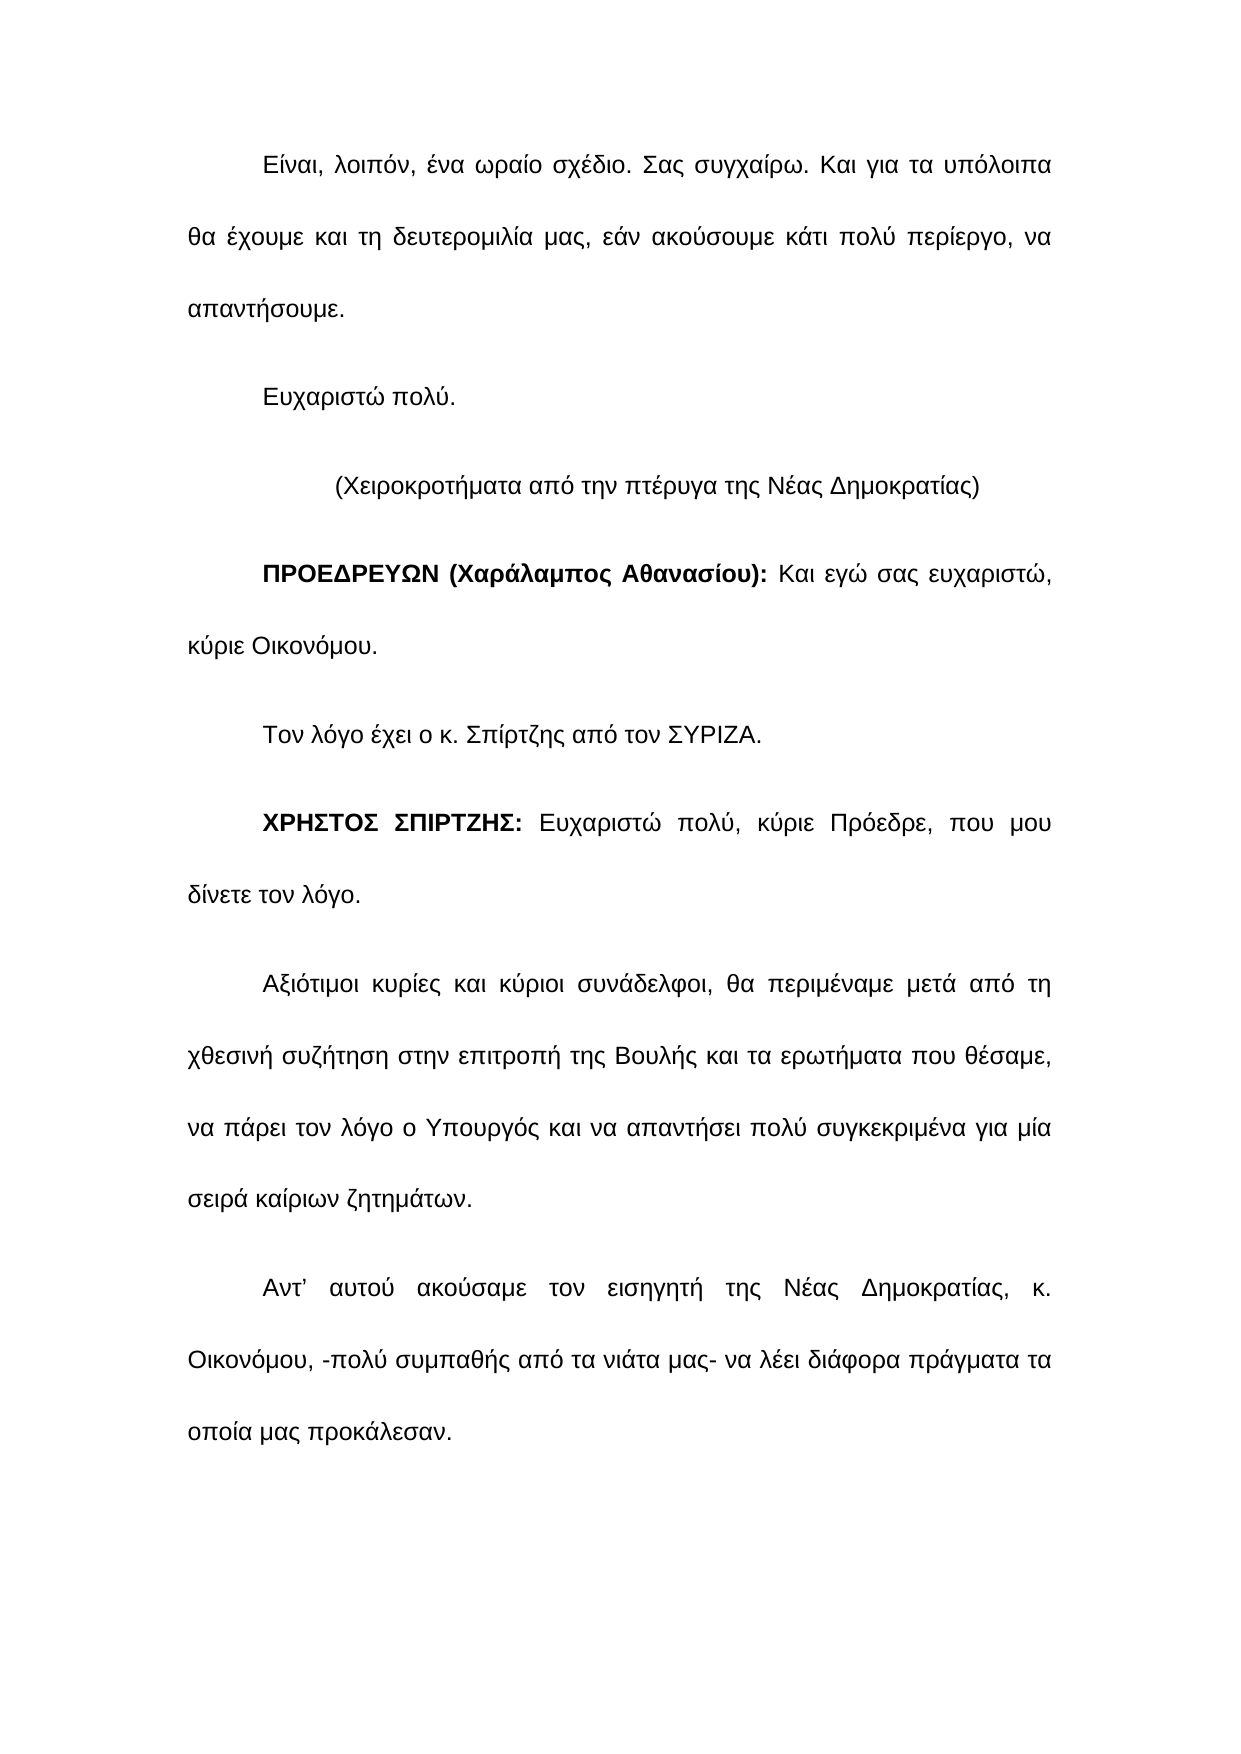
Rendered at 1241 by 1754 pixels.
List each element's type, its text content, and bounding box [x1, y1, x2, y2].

text ΠΡΟΕΔΡΕΥΩΝ (Χαράλαμπος Αθανασίου): Και εγώ σας ευχαριστώ, κύριε Οικονόμου. [187, 559, 1053, 660]
text Αντ’ αυτού ακούσαμε τον εισηγητή της Νέας Δημοκρατίας, κ. Οικονόμου, -πολύ συμπαθής από τα νιάτα μας- να λέει διάφορα πράγματα τα οποία μας προκάλεσαν. [187, 1273, 1053, 1445]
text (Χειροκροτήματα από την πτέρυγα της Νέας Δημοκρατίας) [187, 471, 1053, 499]
text Ευχαριστώ πολύ. [187, 382, 1053, 411]
text Είναι, λοιπόν, ένα ωραίο σχέδιο. Σας συγχαίρω. Και για τα υπόλοιπα θα έχουμε και τη δευτερομιλία μας, εάν ακούσουμε κάτι πολύ περίεργο, να απαντήσουμε. [187, 150, 1053, 322]
text Τον λόγο έχει ο κ. Σπίρτζης από τον ΣΥΡΙΖΑ. [187, 720, 1053, 748]
text Αξιότιμοι κυρίες και κύριοι συνάδελφοι, θα περιμέναμε μετά από τη χθεσινή συζήτηση στην επιτροπή της Βουλής και τα ερωτήματα που θέσαμε, να πάρει τον λόγο ο Υπουργός και να απαντήσει πολύ συγκεκριμένα για μία σειρά καίριων ζητημάτων. [187, 969, 1053, 1213]
text ΧΡΗΣΤΟΣ ΣΠΙΡΤΖΗΣ: Ευχαριστώ πολύ, κύριε Πρόεδρε, που μου δίνετε τον λόγο. [187, 808, 1053, 909]
